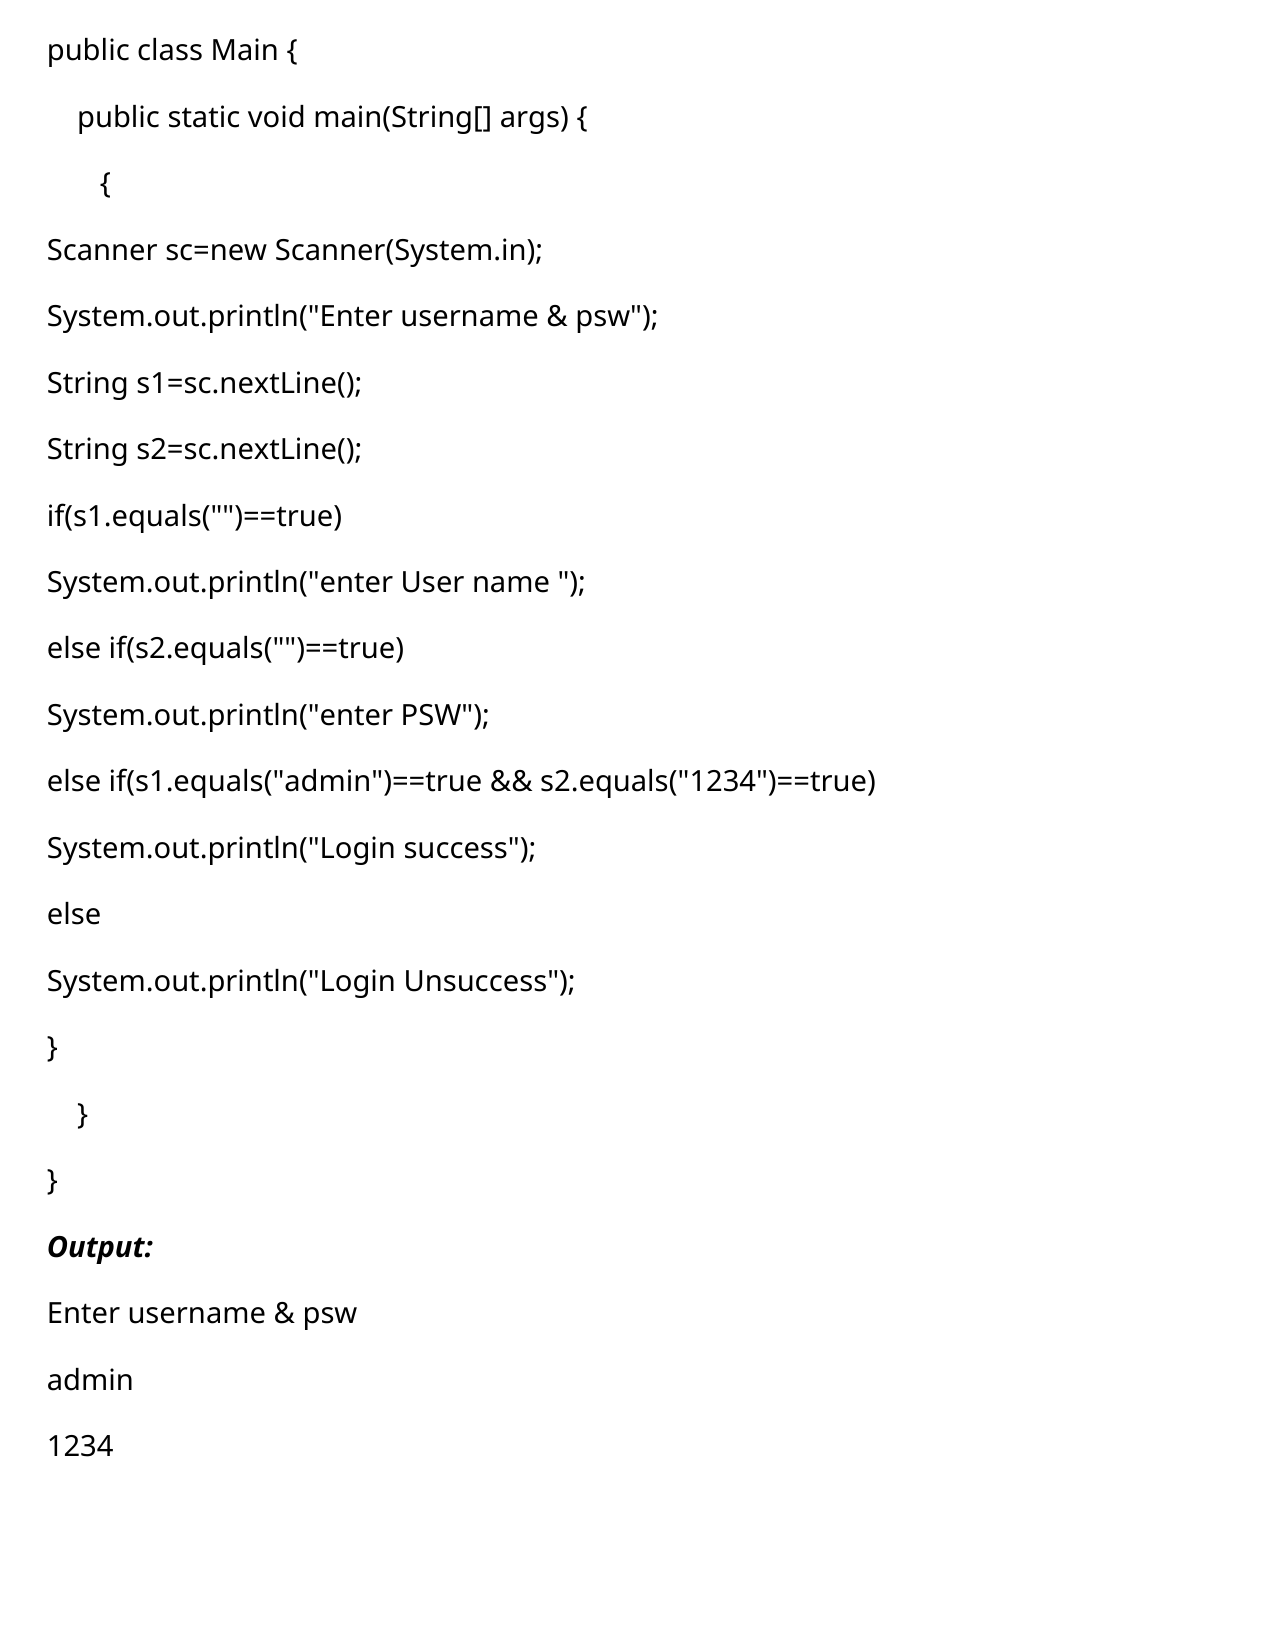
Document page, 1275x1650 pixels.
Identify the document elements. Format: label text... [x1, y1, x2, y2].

text Scanner sc=new Scanner(System.in); [47, 229, 1125, 269]
text String s2=sc.nextLine(); [47, 428, 1125, 468]
text System.out.println("enter PSW"); [47, 694, 1125, 734]
text String s1=sc.nextLine(); [47, 362, 1125, 402]
text else if(s2.equals("")==true) [47, 628, 1125, 667]
text Enter username & psw [47, 1292, 1125, 1332]
text System.out.println("enter User name "); [47, 561, 1125, 601]
text } [47, 1093, 1125, 1133]
text public static void main(String[] args) { [47, 96, 1125, 136]
text 1234 [47, 1425, 1125, 1465]
text } [47, 1026, 1125, 1066]
text System.out.println("Login success"); [47, 827, 1125, 867]
text else if(s1.equals("admin")==true && s2.equals("1234")==true) [47, 761, 1125, 800]
text { [47, 162, 1125, 202]
text if(s1.equals("")==true) [47, 495, 1125, 534]
text System.out.println("Enter username & psw"); [47, 295, 1125, 335]
text admin [47, 1359, 1125, 1398]
text System.out.println("Login Unsuccess"); [47, 960, 1125, 1000]
text } [47, 1159, 1125, 1199]
text public class Main { [47, 29, 1125, 69]
text else [47, 893, 1125, 933]
text Output: [47, 1226, 1125, 1266]
